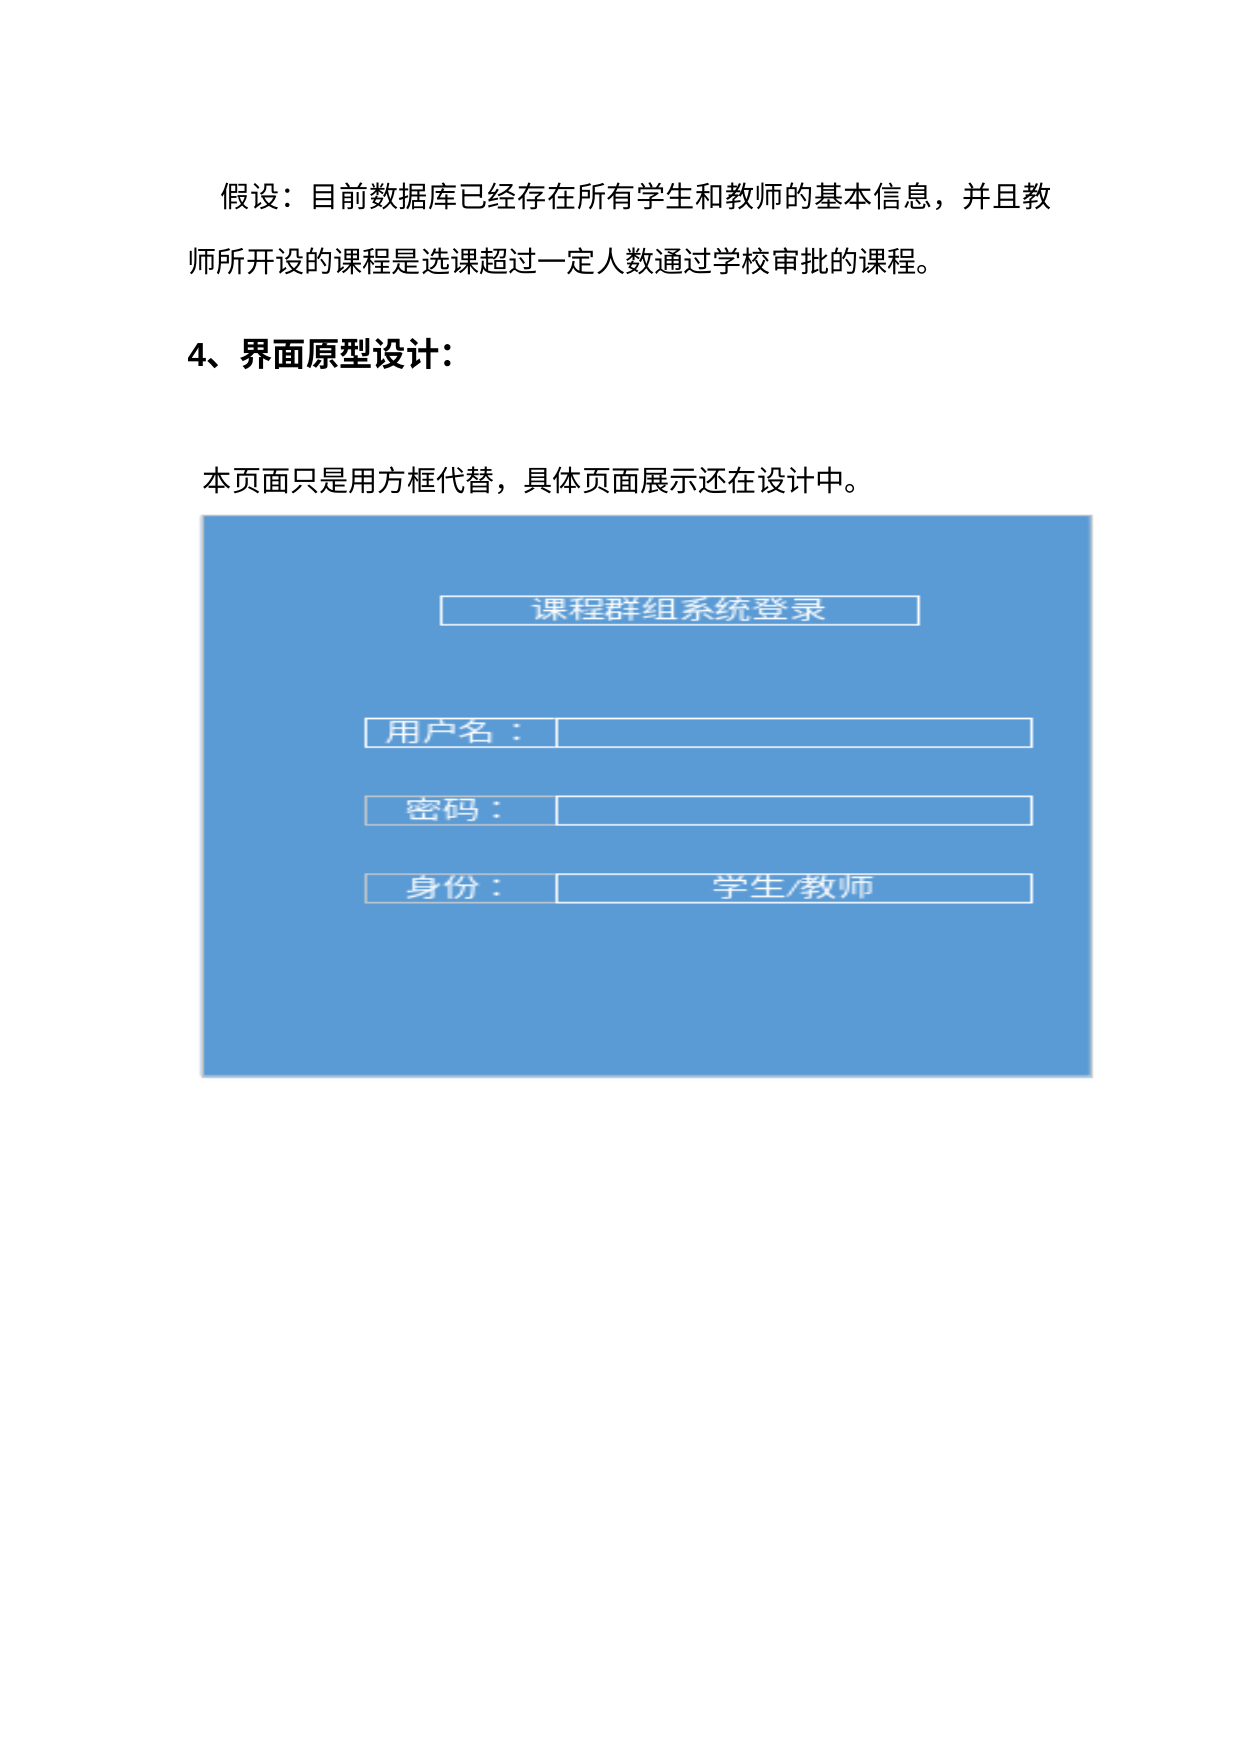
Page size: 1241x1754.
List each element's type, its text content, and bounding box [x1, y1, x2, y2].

subtitle 界面原型设计： [187, 319, 1053, 384]
list 假设：目前数据库已经存在所有学生和教师的基本信息，并且教师所开设的课程是选课超过一定人数通过学校审批的课程。 [187, 162, 1053, 292]
list 本页面只是用方框代替，具体页面展示还在设计中。 [187, 446, 1053, 511]
